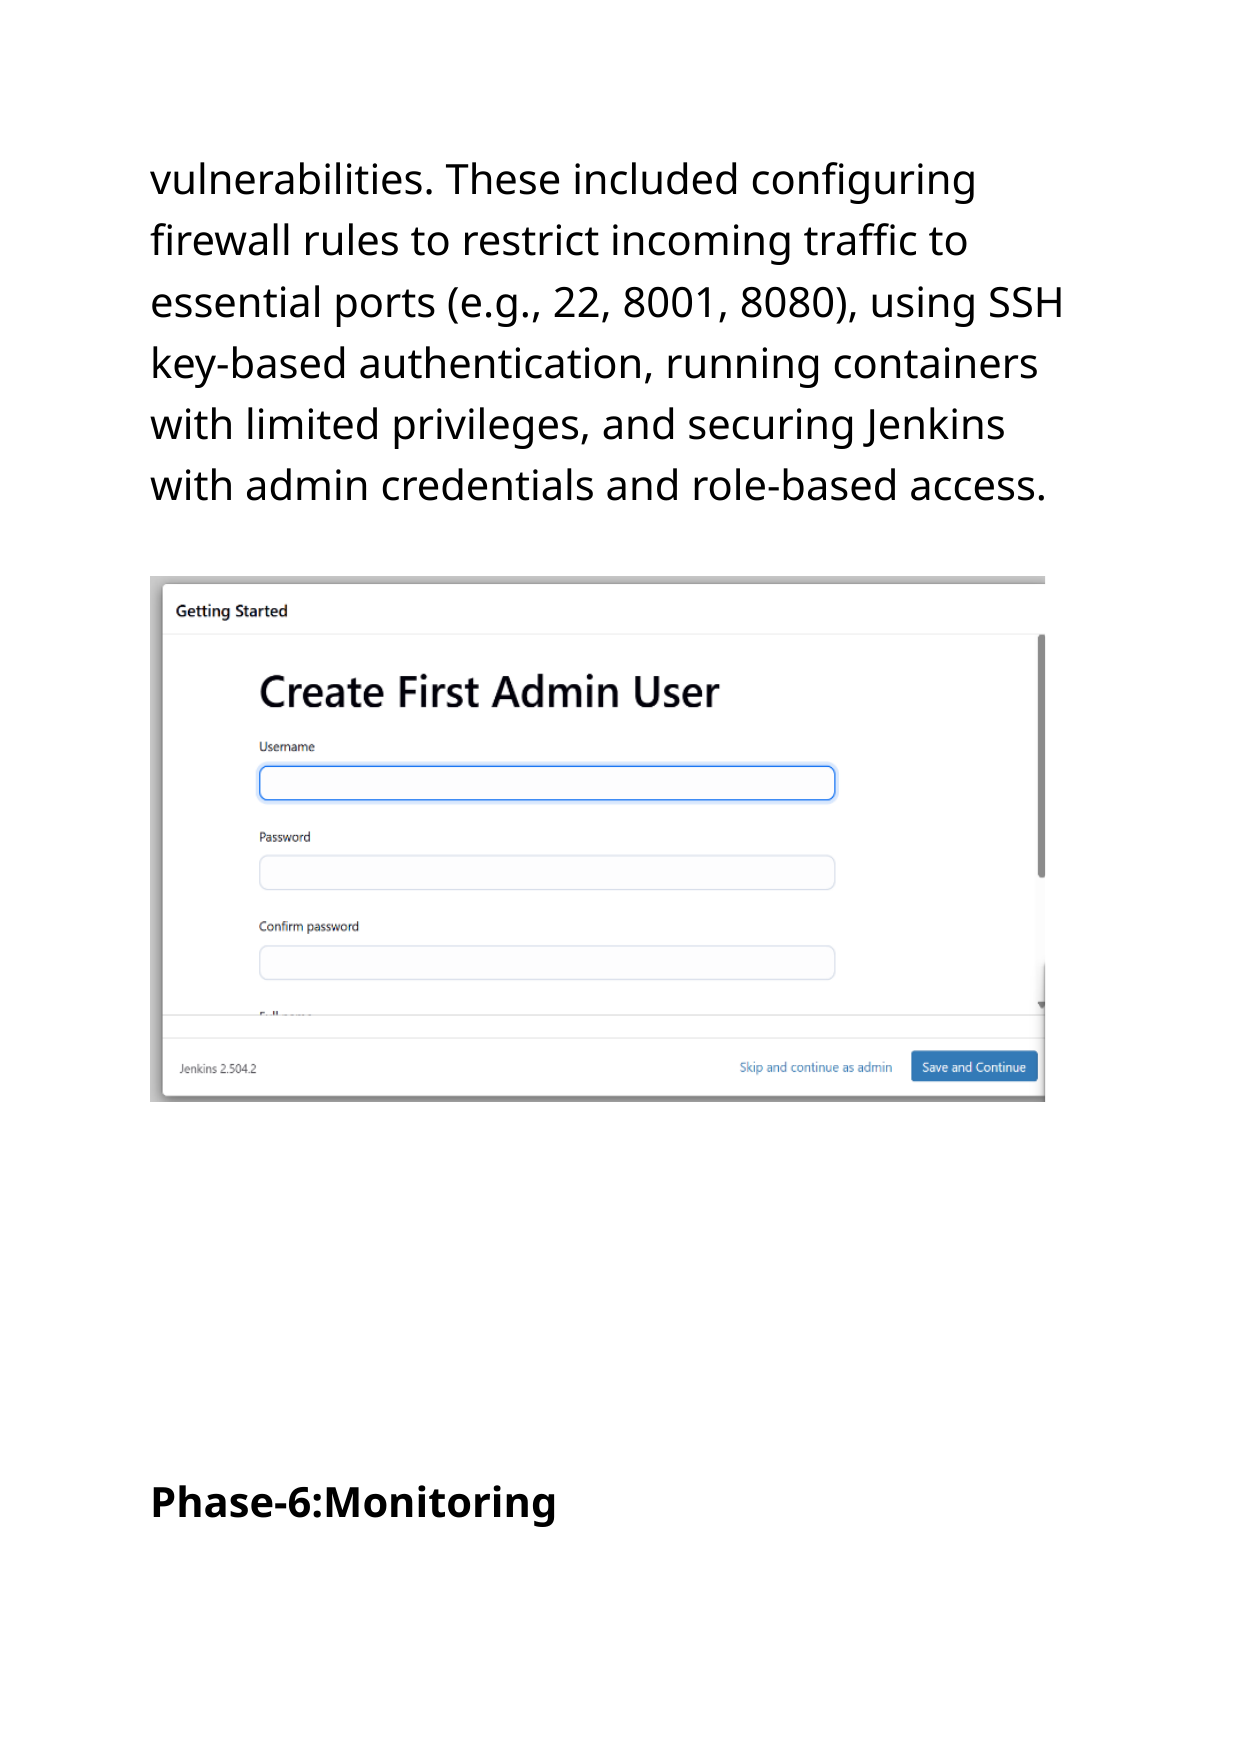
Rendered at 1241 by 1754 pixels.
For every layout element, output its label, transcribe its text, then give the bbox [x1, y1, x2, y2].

picture [150, 576, 1046, 1102]
